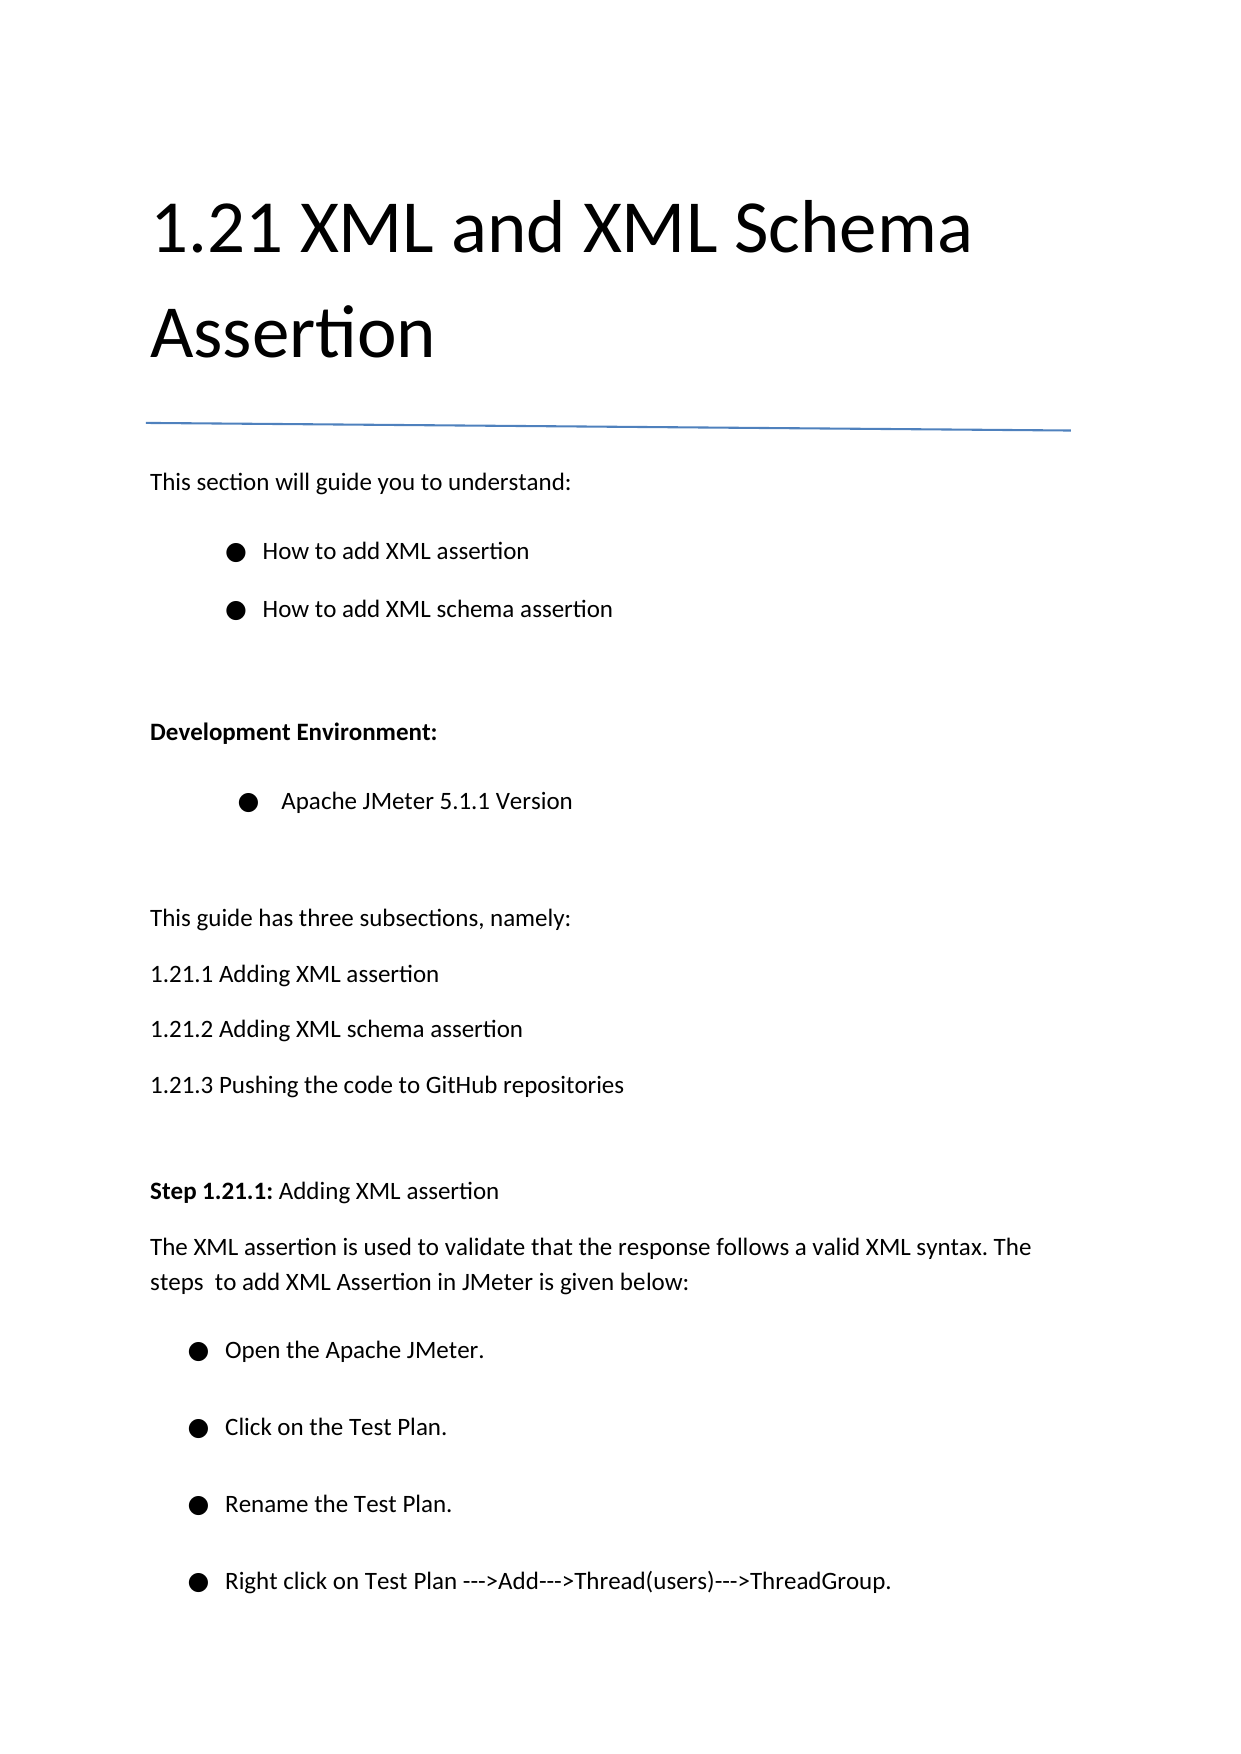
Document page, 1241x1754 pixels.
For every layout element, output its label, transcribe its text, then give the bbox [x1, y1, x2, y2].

list How to add XML assertion [225, 522, 1090, 573]
text This section will guide you to understand: [150, 466, 1090, 497]
text 1.21.1 Adding XML assertion [150, 958, 1090, 988]
list Click on the Test Plan. [187, 1399, 1090, 1450]
list Open the Apache JMeter. [187, 1322, 1090, 1373]
text 1.21.3 Pushing the code to GitHub repositories [150, 1069, 1090, 1100]
text 1.21 XML and XML Schema Assertion [150, 179, 1090, 376]
text Development Environment: [150, 716, 1090, 747]
list Apache JMeter 5.1.1 Version [237, 772, 1090, 823]
list Rename the Test Plan. [187, 1476, 1090, 1527]
text The XML assertion is used to validate that the response follows a valid XML syntax. The steps to add XML Assertion in JMeter is given below: [150, 1231, 1090, 1297]
text Step 1.21.1: Adding XML assertion [150, 1175, 1090, 1206]
text 1.21.2 Adding XML schema assertion [150, 1014, 1090, 1044]
list How to add XML schema assertion [225, 581, 1090, 632]
text This guide has three subsections, namely: [150, 902, 1090, 932]
list Right click on Test Plan --->Add--->Thread(users)--->ThreadGroup. [187, 1553, 1090, 1604]
